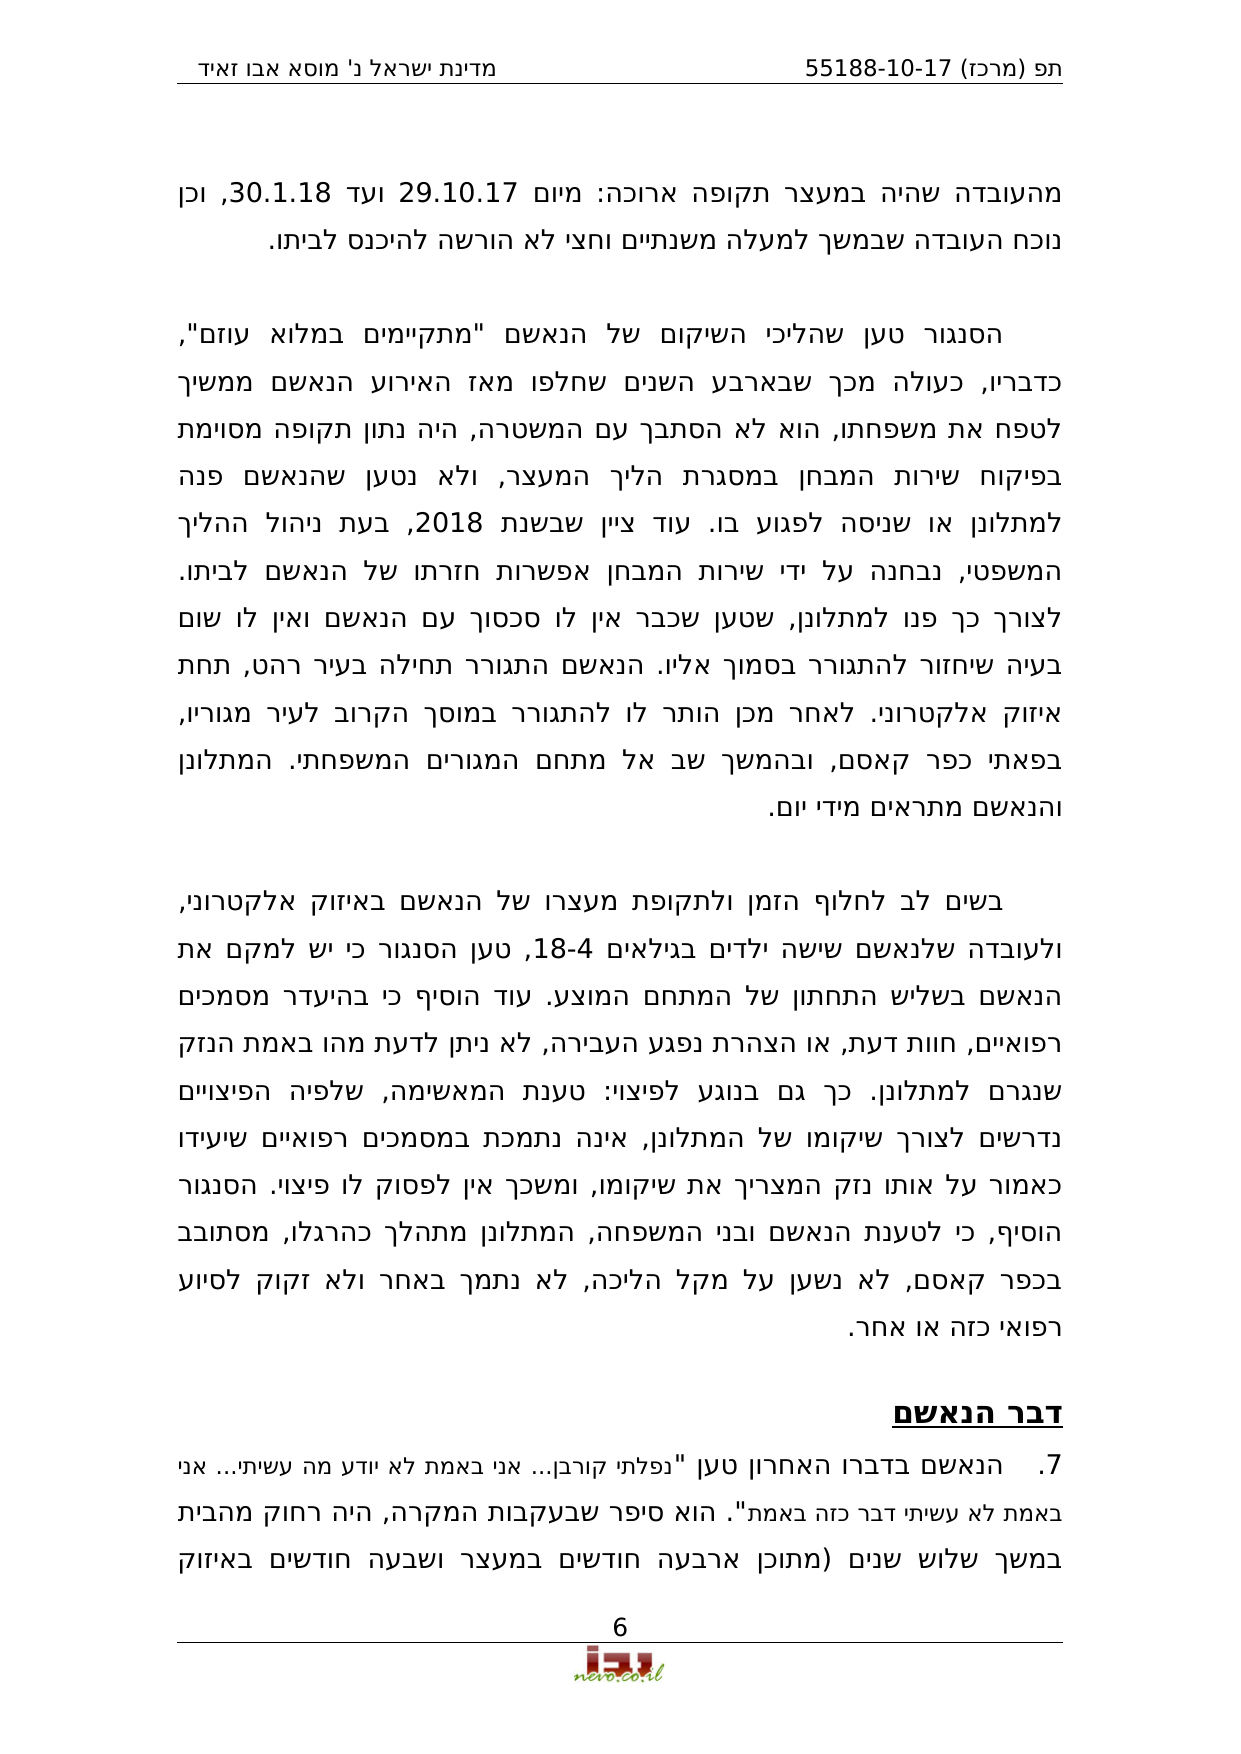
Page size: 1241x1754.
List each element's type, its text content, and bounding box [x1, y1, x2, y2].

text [177, 177, 1063, 256]
text בשים לב לחלוף הזמן ולתקופת מעצרו של הנאשם באיזוק אלקטרוני, ולעובדה שלנאשם שישה ילדים בגילאים 18-4, טען הסנגור כי יש למקם את הנאשם בשליש התחתון של המתחם המוצע. עוד הוסיף כי בהיעדר מסמכים רפואיים, חוות דעת, או הצהרת נפגע העבירה, לא ניתן לדעת מהו באמת הנזק שנגרם למתלונן. כך גם בנוגע לפיצוי: טענת המאשימה, שלפיה הפיצויים נדרשים לצורך שיקומו של המתלונן, אינה נתמכת במסמכים רפואיים שיעידו כאמור על אותו נזק המצריך את שיקומו, ומשכך אין לפסוק לו פיצוי. הסנגור הוסיף, כי לטענת הנאשם ובני המשפחה, המתלונן מתהלך כהרגלו, מסתובב בכפר קאסם, לא נשען על מקל הליכה, לא נתמך באחר ולא זקוק לסיוע רפואי כזה או אחר. [177, 886, 1063, 1343]
text דבר הנאשם [177, 1394, 1063, 1431]
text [177, 1449, 1063, 1575]
picture [574, 1645, 666, 1683]
text הסנגור טען שהליכי השיקום של הנאשם "מתקיימים במלוא עוזם", כדבריו, כעולה מכך שבארבע השנים שחלפו מאז האירוע הנאשם ממשיך לטפח את משפחתו, הוא לא הסתבך עם המשטרה, היה נתון תקופה מסוימת בפיקוח שירות המבחן במסגרת הליך המעצר, ולא נטען שהנאשם פנה למתלונן או שניסה לפגוע בו. עוד ציין שבשנת 2018, בעת ניהול ההליך המשפטי, נבחנה על ידי שירות המבחן אפשרות חזרתו של הנאשם לביתו. לצורך כך פנו למתלונן, שטען שכבר אין לו סכסוך עם הנאשם ואין לו שום בעיה שיחזור להתגורר בסמוך אליו. הנאשם התגורר תחילה בעיר רהט, תחת איזוק אלקטרוני. לאחר מכן הותר לו להתגורר במוסך הקרוב לעיר מגוריו, בפאתי כפר קאסם, ובהמשך שב אל מתחם המגורים המשפחתי. המתלונן והנאשם מתראים מידי יום. [177, 319, 1063, 823]
